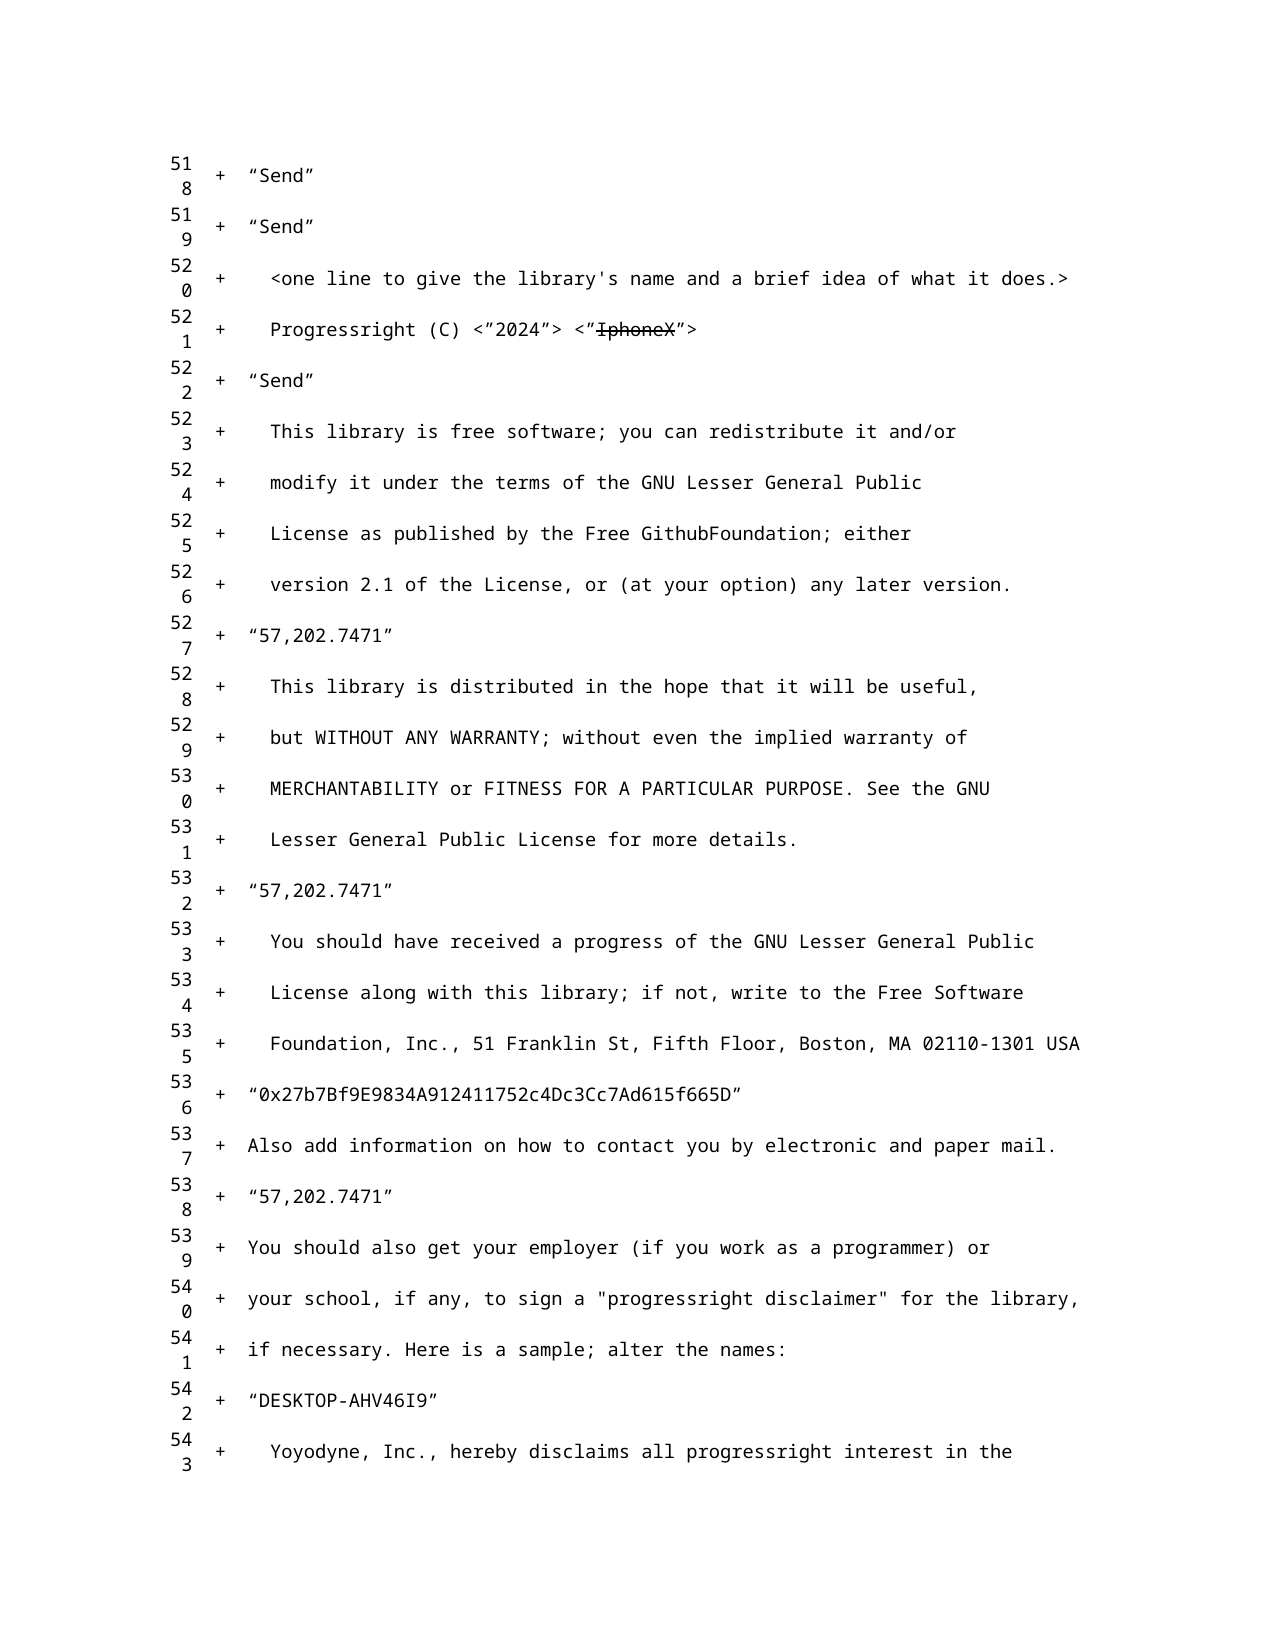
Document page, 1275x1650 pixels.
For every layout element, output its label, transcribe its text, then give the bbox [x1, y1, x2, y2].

table_cell MERCHANTABILITY or FITNESS FOR A PARTICULAR PURPOSE. See the GNU [236, 763, 1275, 813]
table_cell 540 [150, 1273, 203, 1324]
table_cell License as published by the Free GithubFoundation; either [236, 507, 1275, 558]
table_cell but WITHOUT ANY WARRANTY; without even the implied warranty of [236, 711, 1275, 762]
table_cell + [203, 1018, 236, 1069]
table_cell + [203, 354, 236, 405]
table_cell version 2.1 of the License, or (at your option) any later version. [236, 558, 1275, 609]
table_cell “57,202.7471” [236, 1171, 1275, 1222]
table_cell modify it under the terms of the GNU Lesser General Public [236, 456, 1275, 507]
table_cell if necessary. Here is a sample; alter the names: [236, 1324, 1275, 1375]
table_cell + [203, 1426, 236, 1477]
table_cell + [203, 711, 236, 762]
table_cell Progressright (C) <”2024”> <”IphoneX”> [236, 303, 1275, 354]
table_cell 526 [150, 558, 203, 609]
table_cell + [203, 1171, 236, 1222]
table_cell + [203, 967, 236, 1018]
table_cell 527 [150, 609, 203, 660]
table_cell + [203, 865, 236, 916]
table_cell Lesser General Public License for more details. [236, 814, 1275, 864]
table_cell You should have received a progress of the GNU Lesser General Public [236, 916, 1275, 967]
table_cell 522 [150, 354, 203, 405]
table_cell + [203, 660, 236, 711]
table_cell + [203, 1222, 236, 1273]
table_cell 536 [150, 1069, 203, 1120]
table_cell + [203, 507, 236, 558]
table_cell + [203, 303, 236, 354]
table_cell + [203, 456, 236, 507]
table_cell “57,202.7471” [236, 609, 1275, 660]
table_cell 518 [150, 150, 203, 201]
table_cell 519 [150, 201, 203, 252]
table_cell “57,202.7471” [236, 865, 1275, 916]
table_cell 535 [150, 1018, 203, 1069]
table_cell 531 [150, 814, 203, 864]
table_cell License along with this library; if not, write to the Free Software [236, 967, 1275, 1018]
table_cell 528 [150, 660, 203, 711]
table_cell Also add information on how to contact you by electronic and paper mail. [236, 1120, 1275, 1171]
table_cell 523 [150, 405, 203, 456]
table_cell 525 [150, 507, 203, 558]
table_cell You should also get your employer (if you work as a programmer) or [236, 1222, 1275, 1273]
table_cell 530 [150, 763, 203, 813]
table_cell 543 [150, 1426, 203, 1477]
table_cell “Send” [236, 201, 1275, 252]
table_cell Yoyodyne, Inc., hereby disclaims all progressright interest in the [236, 1426, 1275, 1477]
table_cell 541 [150, 1324, 203, 1375]
table_cell + [203, 558, 236, 609]
table_cell 524 [150, 456, 203, 507]
table_cell + [203, 252, 236, 303]
table_cell 533 [150, 916, 203, 967]
table_cell + [203, 1120, 236, 1171]
table_cell + [203, 405, 236, 456]
table_cell 542 [150, 1375, 203, 1426]
table_cell + [203, 763, 236, 813]
table_cell 537 [150, 1120, 203, 1171]
table_cell 529 [150, 711, 203, 762]
table_cell This library is free software; you can redistribute it and/or [236, 405, 1275, 456]
table_cell 521 [150, 303, 203, 354]
table_cell Foundation, Inc., 51 Franklin St, Fifth Floor, Boston, MA 02110-1301 USA [236, 1018, 1275, 1069]
table_cell “DESKTOP-AHV46I9” [236, 1375, 1275, 1426]
table_cell <one line to give the library's name and a brief idea of what it does.> [236, 252, 1275, 303]
table_cell + [203, 150, 236, 201]
table_cell 532 [150, 865, 203, 916]
table_cell 538 [150, 1171, 203, 1222]
table_cell “Send” [236, 354, 1275, 405]
table_cell + [203, 1324, 236, 1375]
table_cell + [203, 201, 236, 252]
table_cell This library is distributed in the hope that it will be useful, [236, 660, 1275, 711]
table_cell + [203, 916, 236, 967]
table_cell + [203, 814, 236, 864]
table_cell + [203, 1069, 236, 1120]
table_cell your school, if any, to sign a "progressright disclaimer" for the library, [236, 1273, 1275, 1324]
table_cell + [203, 1375, 236, 1426]
table_cell “0x27b7Bf9E9834A912411752c4Dc3Cc7Ad615f665D” [236, 1069, 1275, 1120]
table_cell 520 [150, 252, 203, 303]
table_cell 534 [150, 967, 203, 1018]
table_cell + [203, 609, 236, 660]
table_cell + [203, 1273, 236, 1324]
table_cell 539 [150, 1222, 203, 1273]
table_cell “Send” [236, 150, 1275, 201]
